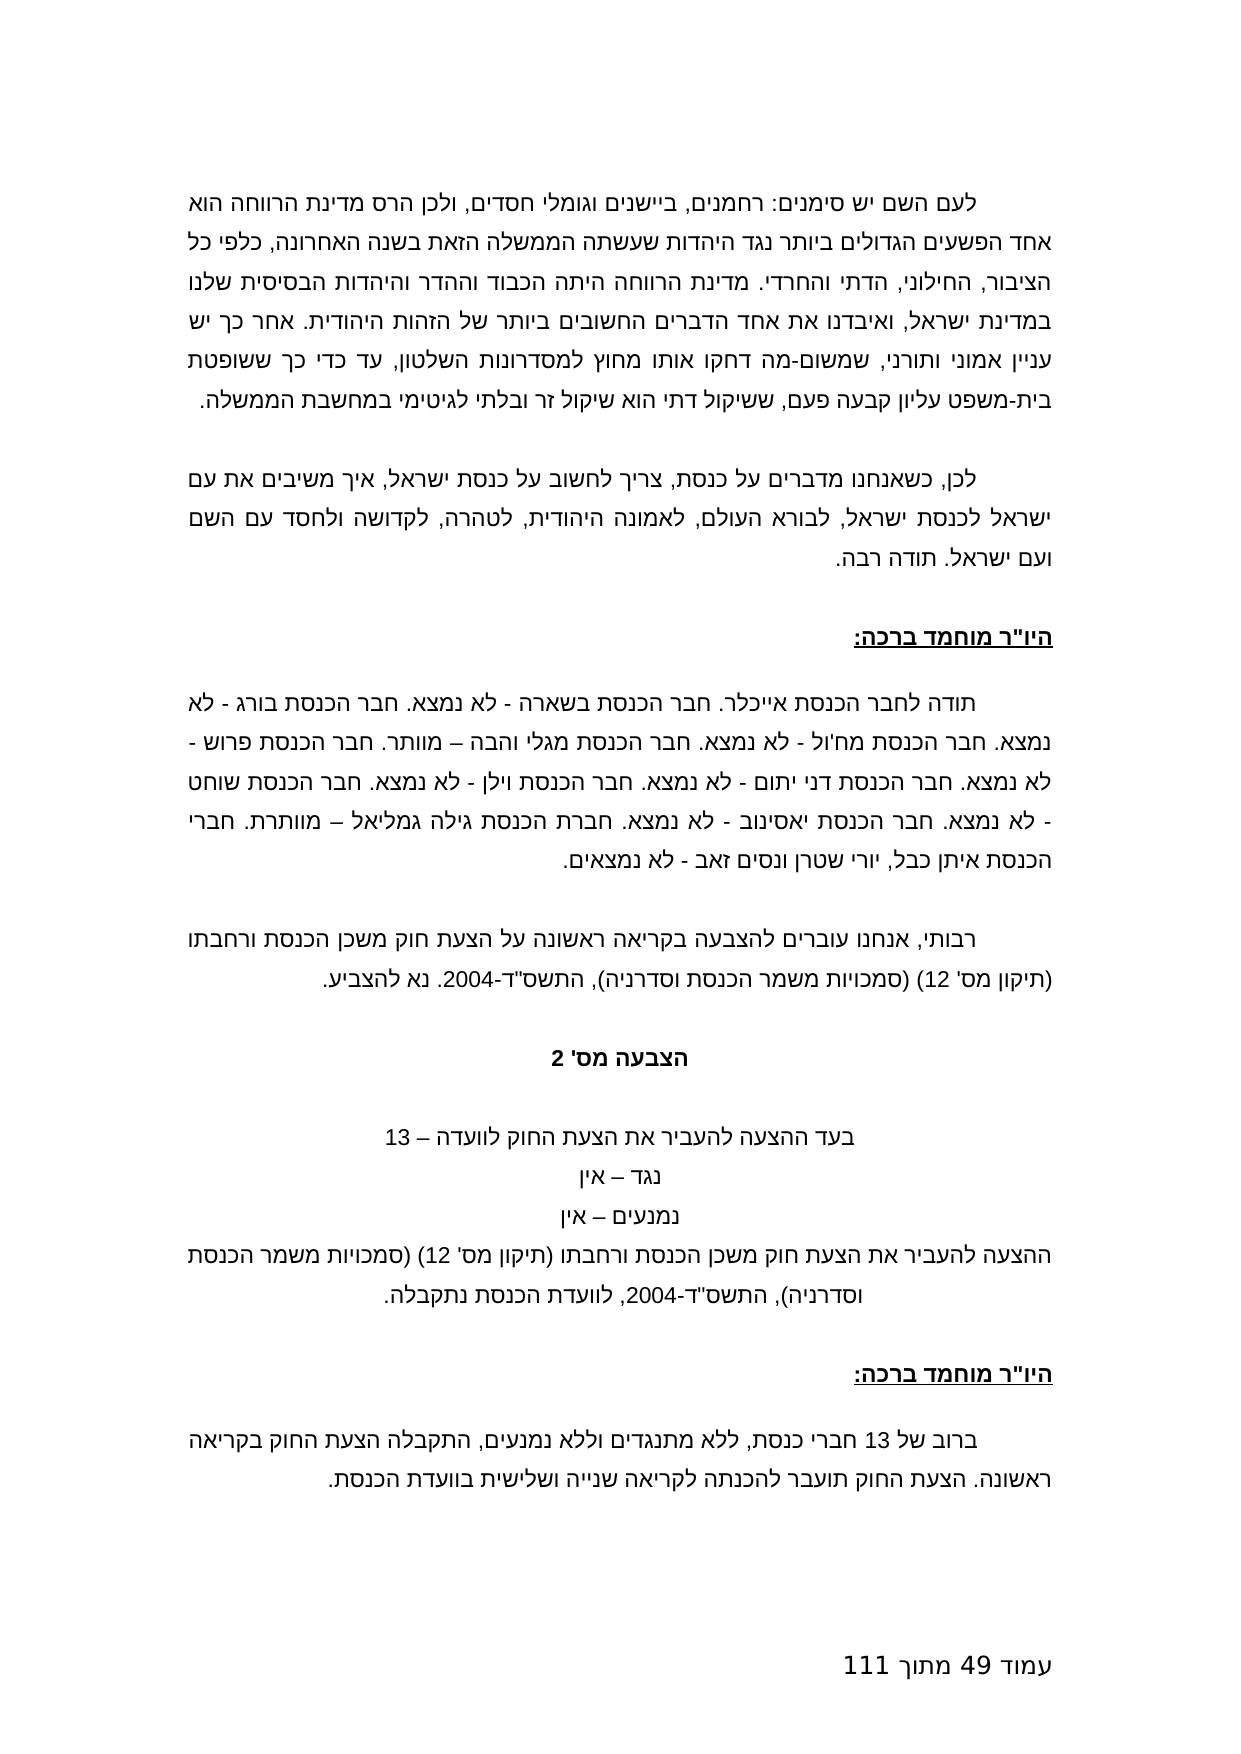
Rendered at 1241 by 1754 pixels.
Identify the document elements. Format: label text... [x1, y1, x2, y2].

text תודה לחבר הכנסת אייכלר. חבר הכנסת בשארה - לא נמצא. חבר הכנסת בורג - לא נמצא. חבר הכנסת מח'ול - לא נמצא. חבר הכנסת מגלי והבה – מוותר. חבר הכנסת פרוש - לא נמצא. חבר הכנסת דני יתום - לא נמצא. חבר הכנסת וילן - לא נמצא. חבר הכנסת שוחט - לא נמצא. חבר הכנסת יאסינוב - לא נמצא. חברת הכנסת גילה גמליאל – מוותרת. חברי הכנסת איתן כבל, יורי שטרן ונסים זאב - לא נמצאים. [187, 689, 1053, 874]
text לעם השם יש סימנים: רחמנים, ביישנים וגומלי חסדים, ולכן הרס מדינת הרווחה הוא אחד הפשעים הגדולים ביותר נגד היהדות שעשתה הממשלה הזאת בשנה האחרונה, כלפי כל הציבור, החילוני, הדתי והחרדי. מדינת הרווחה היתה הכבוד וההדר והיהדות הבסיסית שלנו במדינת ישראל, ואיבדנו את אחד הדברים החשובים ביותר של הזהות היהודית. אחר כך יש עניין אמוני ותורני, שמשום-מה דחקו אותו מחוץ למסדרונות השלטון, עד כדי כך ששופטת בית-משפט עליון קבעה פעם, ששיקול דתי הוא שיקול זר ובלתי לגיטימי במחשבת הממשלה. [187, 189, 1053, 413]
text לכן, כשאנחנו מדברים על כנסת, צריך לחשוב על כנסת ישראל, איך משיבים את עם ישראל לכנסת ישראל, לבורא העולם, לאמונה היהודית, לטהרה, לקדושה ולחסד עם השם ועם ישראל. תודה רבה. [187, 466, 1053, 571]
text היו"ר מוחמד ברכה: [187, 1361, 1053, 1387]
text היו"ר מוחמד ברכה: [187, 624, 1053, 650]
text נגד – אין [187, 1163, 1053, 1190]
text הצבעה מס' 2 [187, 1045, 1053, 1071]
text נמנעים – אין [187, 1203, 1053, 1229]
text ההצעה להעביר את הצעת חוק משכן הכנסת ורחבתו (תיקון מס' 12) (סמכויות משמר הכנסת וסדרניה), התשס"ד-2004, לוועדת הכנסת נתקבלה. [187, 1242, 1053, 1308]
text רבותי, אנחנו עוברים להצבעה בקריאה ראשונה על הצעת חוק משכן הכנסת ורחבתו (תיקון מס' 12) (סמכויות משמר הכנסת וסדרניה), התשס"ד-2004. נא להצביע. [187, 926, 1053, 992]
text ברוב של 13 חברי כנסת, ללא מתנגדים וללא נמנעים, התקבלה הצעת החוק בקריאה ראשונה. הצעת החוק תועבר להכנתה לקריאה שנייה ושלישית בוועדת הכנסת. [187, 1427, 1053, 1492]
text בעד ההצעה להעביר את הצעת החוק לוועדה – 13 [187, 1124, 1053, 1150]
